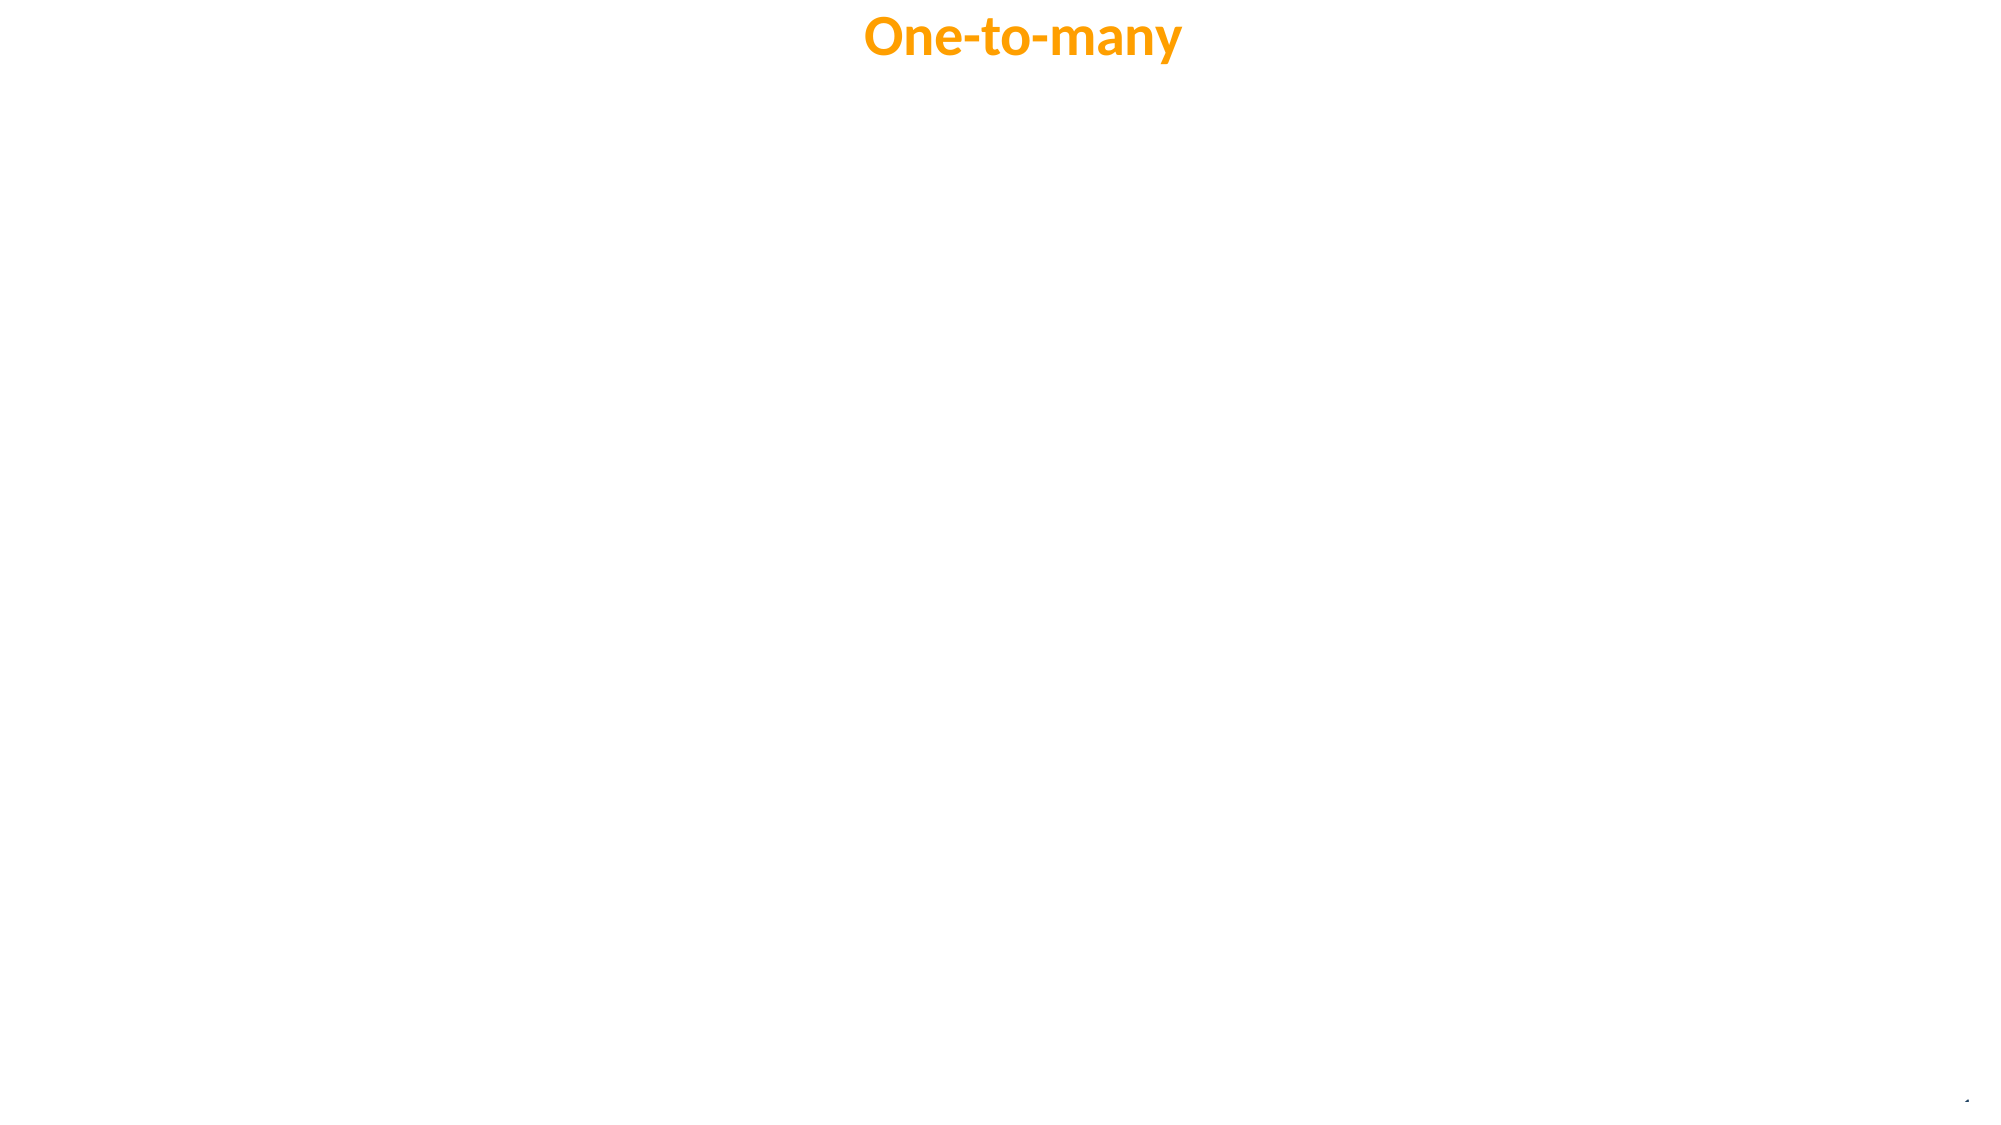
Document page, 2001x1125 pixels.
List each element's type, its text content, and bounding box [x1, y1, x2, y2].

text One-to-many relationship [863, 0, 1184, 140]
